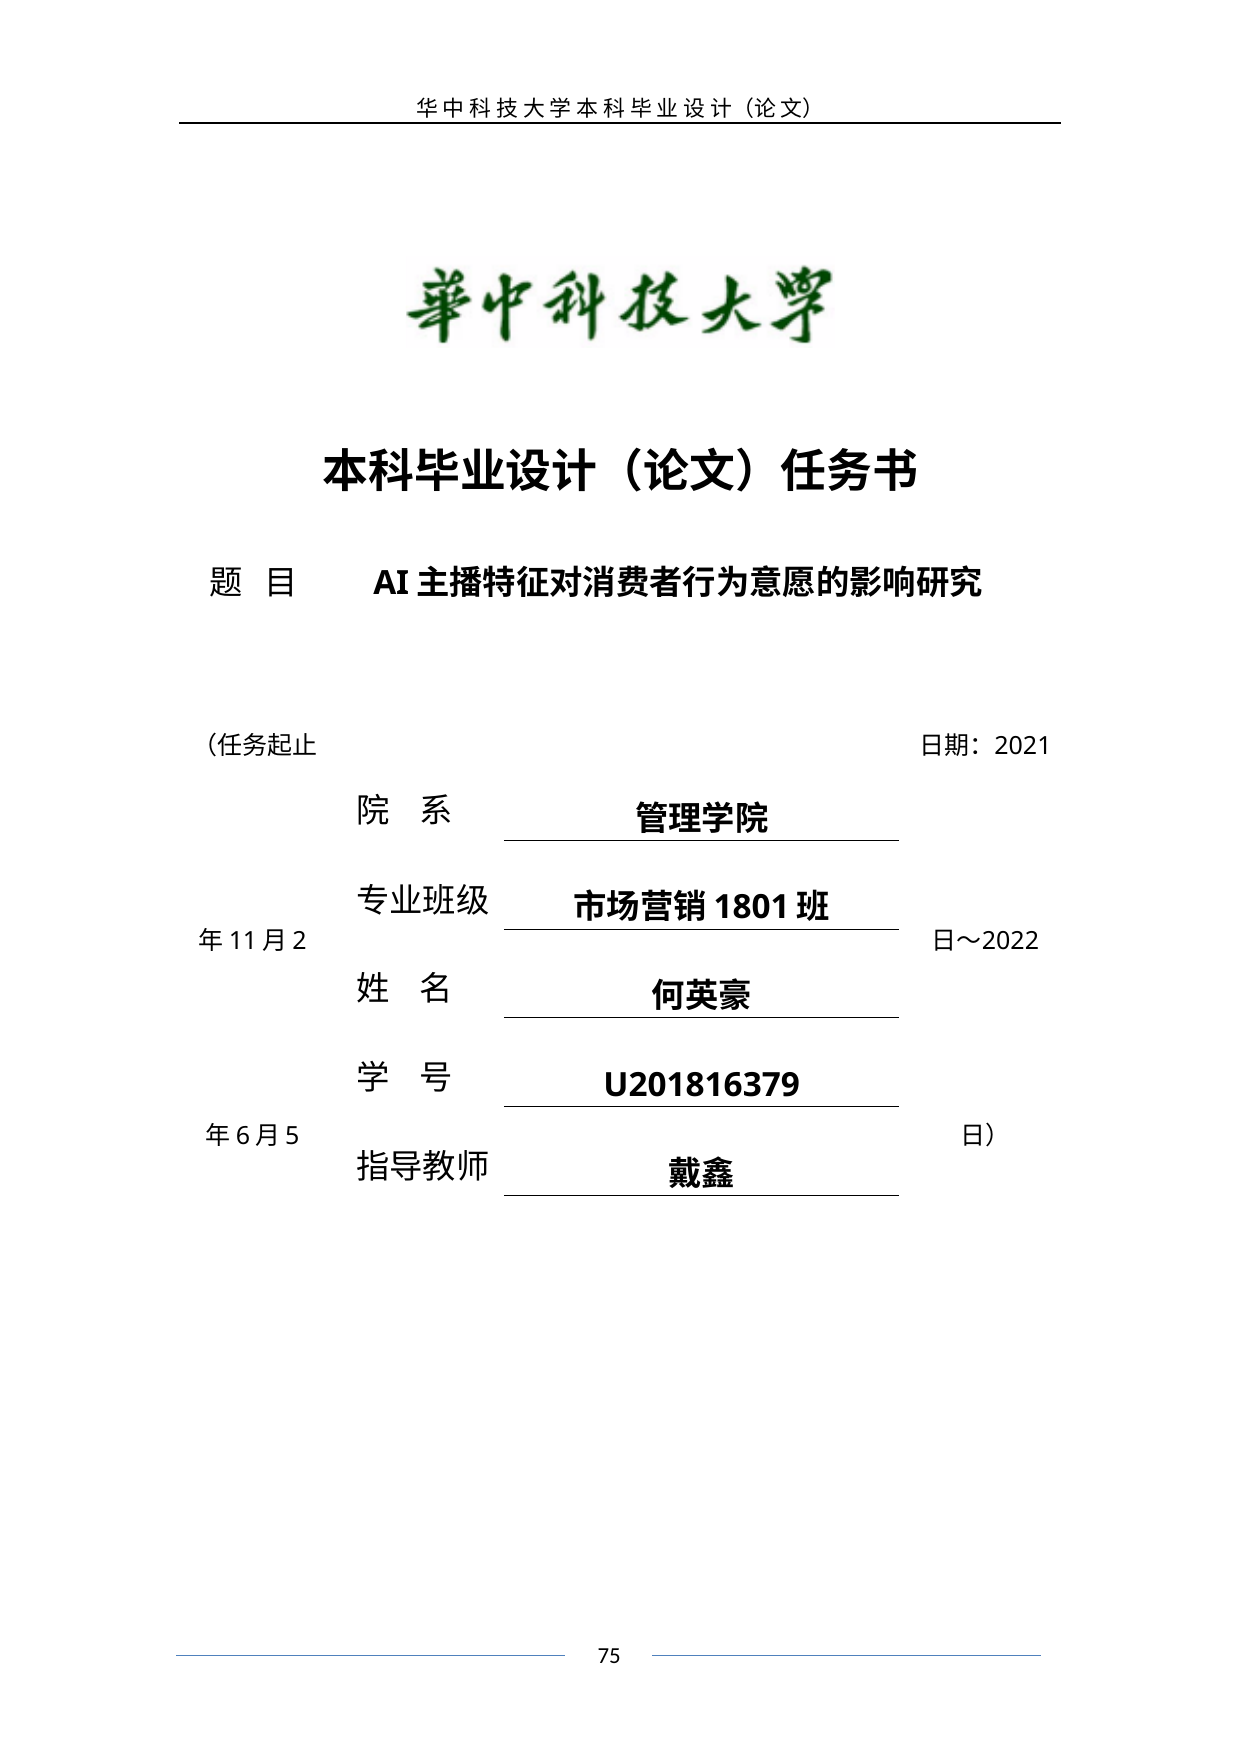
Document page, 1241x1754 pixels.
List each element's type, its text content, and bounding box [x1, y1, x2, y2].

table_header 院 系 [341, 751, 504, 840]
table_cell 学 号 [341, 1017, 504, 1106]
table_cell 市场营销1801班 [504, 841, 899, 929]
table_header AI主播特征对消费者行为意愿的影响研究 [346, 555, 1010, 604]
table_header 题 目 [198, 555, 346, 604]
table_cell 戴鑫 [504, 1107, 899, 1194]
text （任务起止日期：2021年11月2日～2022年6月5日） [187, 516, 1053, 1166]
table_cell 专业班级 [341, 840, 504, 929]
table_cell 姓 名 [341, 929, 504, 1017]
table_cell U201816379 [504, 1018, 899, 1106]
table_cell 指导教师 [341, 1106, 504, 1194]
text 本科毕业设计（论文）任务书 [187, 419, 1053, 516]
table_cell 何英豪 [504, 930, 899, 1017]
table_header 管理学院 [504, 751, 899, 840]
